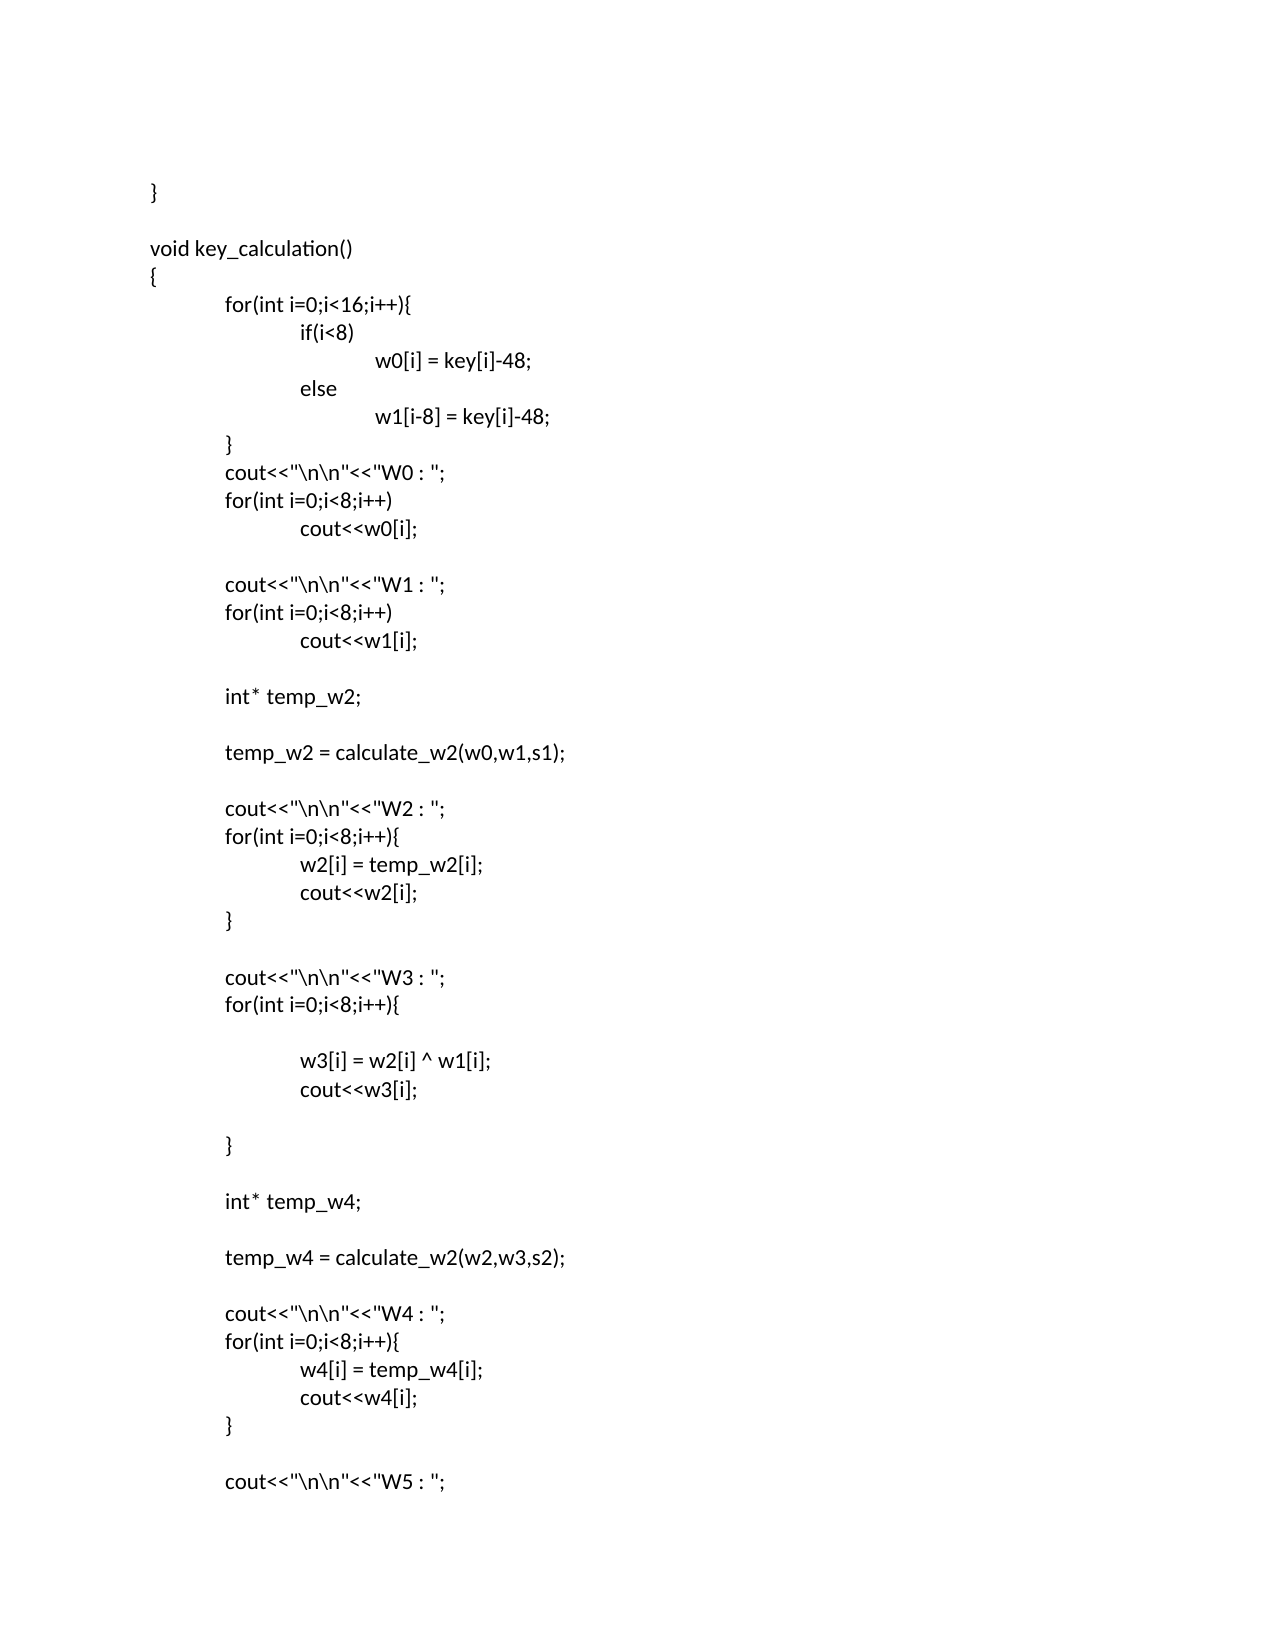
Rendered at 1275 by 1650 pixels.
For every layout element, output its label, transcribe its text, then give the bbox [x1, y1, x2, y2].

text int* temp_w2; [150, 682, 1125, 710]
text cout<<w3[i]; [150, 1075, 1125, 1103]
text for(int i=0;i<8;i++){ [150, 1327, 1125, 1355]
text w1[i-8] = key[i]-48; [150, 402, 1125, 430]
text { [150, 262, 1125, 290]
text cout<<"\n\n"<<"W2 : "; [150, 794, 1125, 822]
text } [150, 178, 1125, 206]
text else [150, 374, 1125, 402]
text cout<<w2[i]; [150, 878, 1125, 907]
text temp_w4 = calculate_w2(w2,w3,s2); [150, 1243, 1125, 1271]
text } [150, 430, 1125, 458]
text for(int i=0;i<8;i++) [150, 598, 1125, 626]
text w0[i] = key[i]-48; [150, 346, 1125, 374]
text for(int i=0;i<8;i++) [150, 486, 1125, 514]
text for(int i=0;i<8;i++){ [150, 822, 1125, 851]
text cout<<"\n\n"<<"W0 : "; [150, 458, 1125, 486]
text cout<<w0[i]; [150, 514, 1125, 542]
text w2[i] = temp_w2[i]; [150, 851, 1125, 878]
text } [150, 1131, 1125, 1159]
text w3[i] = w2[i] ^ w1[i]; [150, 1047, 1125, 1075]
text for(int i=0;i<16;i++){ [150, 290, 1125, 318]
text cout<<"\n\n"<<"W1 : "; [150, 570, 1125, 598]
text temp_w2 = calculate_w2(w0,w1,s1); [150, 738, 1125, 766]
text cout<<"\n\n"<<"W5 : "; [150, 1467, 1125, 1495]
text w4[i] = temp_w4[i]; [150, 1355, 1125, 1383]
text cout<<w4[i]; [150, 1383, 1125, 1411]
text if(i<8) [150, 318, 1125, 346]
text int* temp_w4; [150, 1187, 1125, 1215]
text } [150, 1411, 1125, 1439]
text for(int i=0;i<8;i++){ [150, 991, 1125, 1019]
text cout<<w1[i]; [150, 626, 1125, 654]
text void key_calculation() [150, 234, 1125, 262]
text cout<<"\n\n"<<"W4 : "; [150, 1299, 1125, 1327]
text cout<<"\n\n"<<"W3 : "; [150, 963, 1125, 991]
text } [150, 907, 1125, 934]
